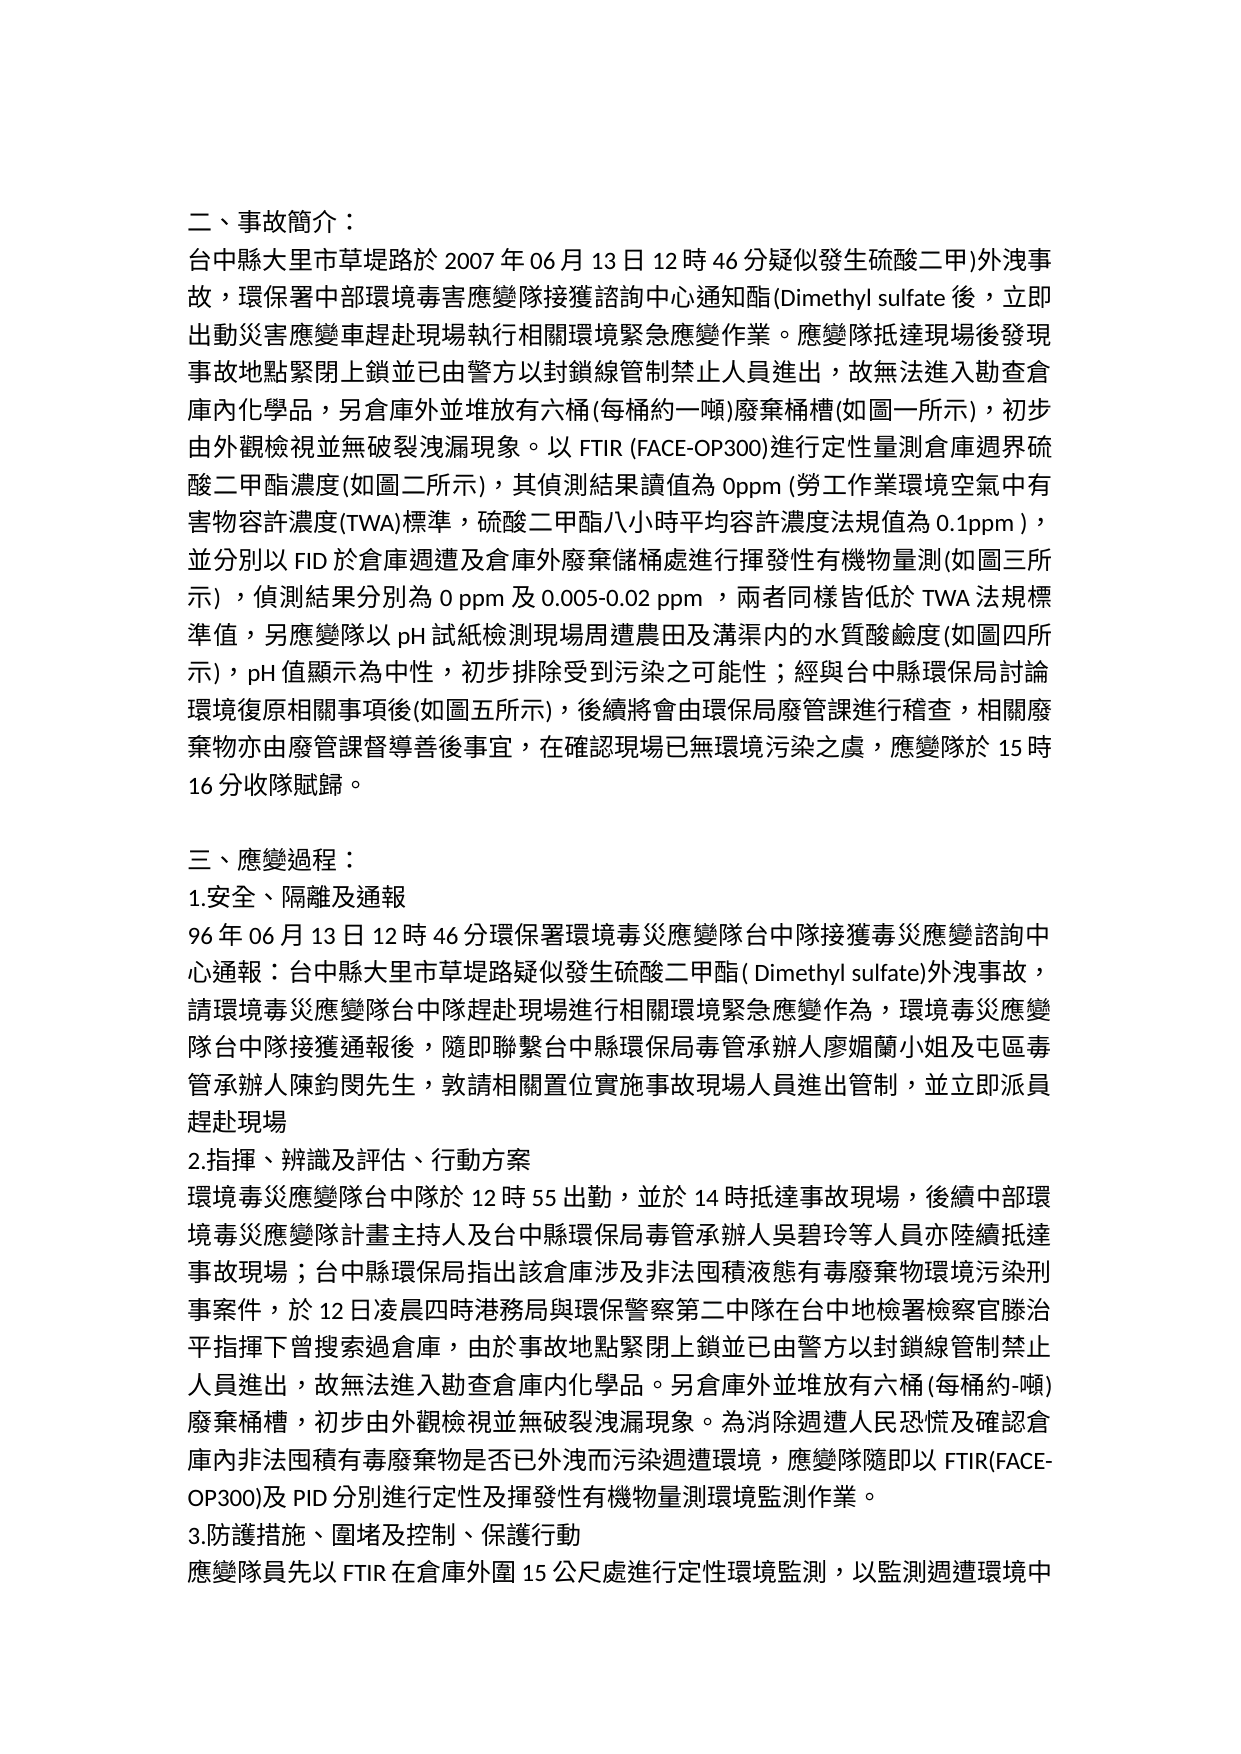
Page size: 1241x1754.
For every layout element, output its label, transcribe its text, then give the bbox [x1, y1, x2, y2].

text 台中縣大里市草堤路於2007年06月13日 12時46分疑似發生硫酸二甲)外洩事故，環保署中部環境毒害應變隊接獲諮詢中心通知酯(Dimethyl sulfate後，立即出動災害應變車趕赴現場執行相關環境緊急應變作業。應變隊抵達現場後發現事故地點緊閉上鎖並已由警方以封鎖線管制禁止人員進出，故無法進入勘查倉庫內化學品，另倉庫外並堆放有六桶(每桶約一噸)廢棄桶槽(如圖一所示)，初步由外觀檢視並無破裂洩漏現象。以FTIR (FACE-OP300)進行定性量測倉庫週界硫酸二甲酯濃度(如圖二所示)，其偵測結果讀值為0ppm (勞工作業環境空氣中有害物容許濃度(TWA)標準，硫酸二甲酯八小時平均容許濃度法規值為0.1ppm )，並分別以FID於倉庫週遭及倉庫外廢棄儲桶處進行揮發性有機物量測(如圖三所示) ，偵測結果分別為0 ppm及0.005-0.02 ppm ，兩者同樣皆低於TWA法規標準值，另應變隊以pH試紙檢測現場周遭農田及溝渠内的水質酸鹼度(如圖四所示)，pH值顯示為中性，初步排除受到污染之可能性；經與台中縣環保局討論環境復原相關事項後(如圖五所示)，後續將會由環保局廢管課進行稽查，相關廢棄物亦由廢管課督導善後事宜，在確認現場已無環境污染之虞，應變隊於15時16分收隊賦歸。 [187, 239, 1053, 802]
text 三、應變過程： [187, 839, 1053, 877]
text 環境毒災應變隊台中隊於12時55出勤，並於14時抵達事故現場，後續中部環境毒災應變隊計畫主持人及台中縣環保局毒管承辦人吳碧玲等人員亦陸續抵達事故現場；台中縣環保局指出該倉庫涉及非法囤積液態有毒廢棄物環境污染刑事案件，於12日凌晨四時港務局與環保警察第二中隊在台中地檢署檢察官滕治平指揮下曾搜索過倉庫，由於事故地點緊閉上鎖並已由警方以封鎖線管制禁止人員進出，故無法進入勘查倉庫内化學品。另倉庫外並堆放有六桶(每桶約-噸)廢棄桶槽，初步由外觀檢視並無破裂洩漏現象。為消除週遭人民恐慌及確認倉庫內非法囤積有毒廢棄物是否已外洩而污染週遭環境，應變隊隨即以FTIR(FACE-OP300)及PID分別進行定性及揮發性有機物量測環境監測作業。 [187, 1177, 1053, 1514]
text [187, 1552, 1053, 1589]
text 96年06月13日12時46分環保署環境毒災應變隊台中隊接獲毒災應變諮詢中心通報：台中縣大里市草堤路疑似發生硫酸二甲酯( Dimethyl sulfate)外洩事故，請環境毒災應變隊台中隊趕赴現場進行相關環境緊急應變作為，環境毒災應變隊台中隊接獲通報後，隨即聯繫台中縣環保局毒管承辦人廖媚蘭小姐及屯區毒管承辦人陳鈞閔先生，敦請相關置位實施事故現場人員進出管制，並立即派員趕赴現場 [187, 914, 1053, 1139]
text 3.防護措施、圍堵及控制、保護行動 [187, 1514, 1053, 1552]
text 二、事故簡介： [187, 202, 1053, 239]
text 1.安全、隔離及通報 [187, 877, 1053, 914]
text 2.指揮、辨識及評估、行動方案 [187, 1139, 1053, 1177]
